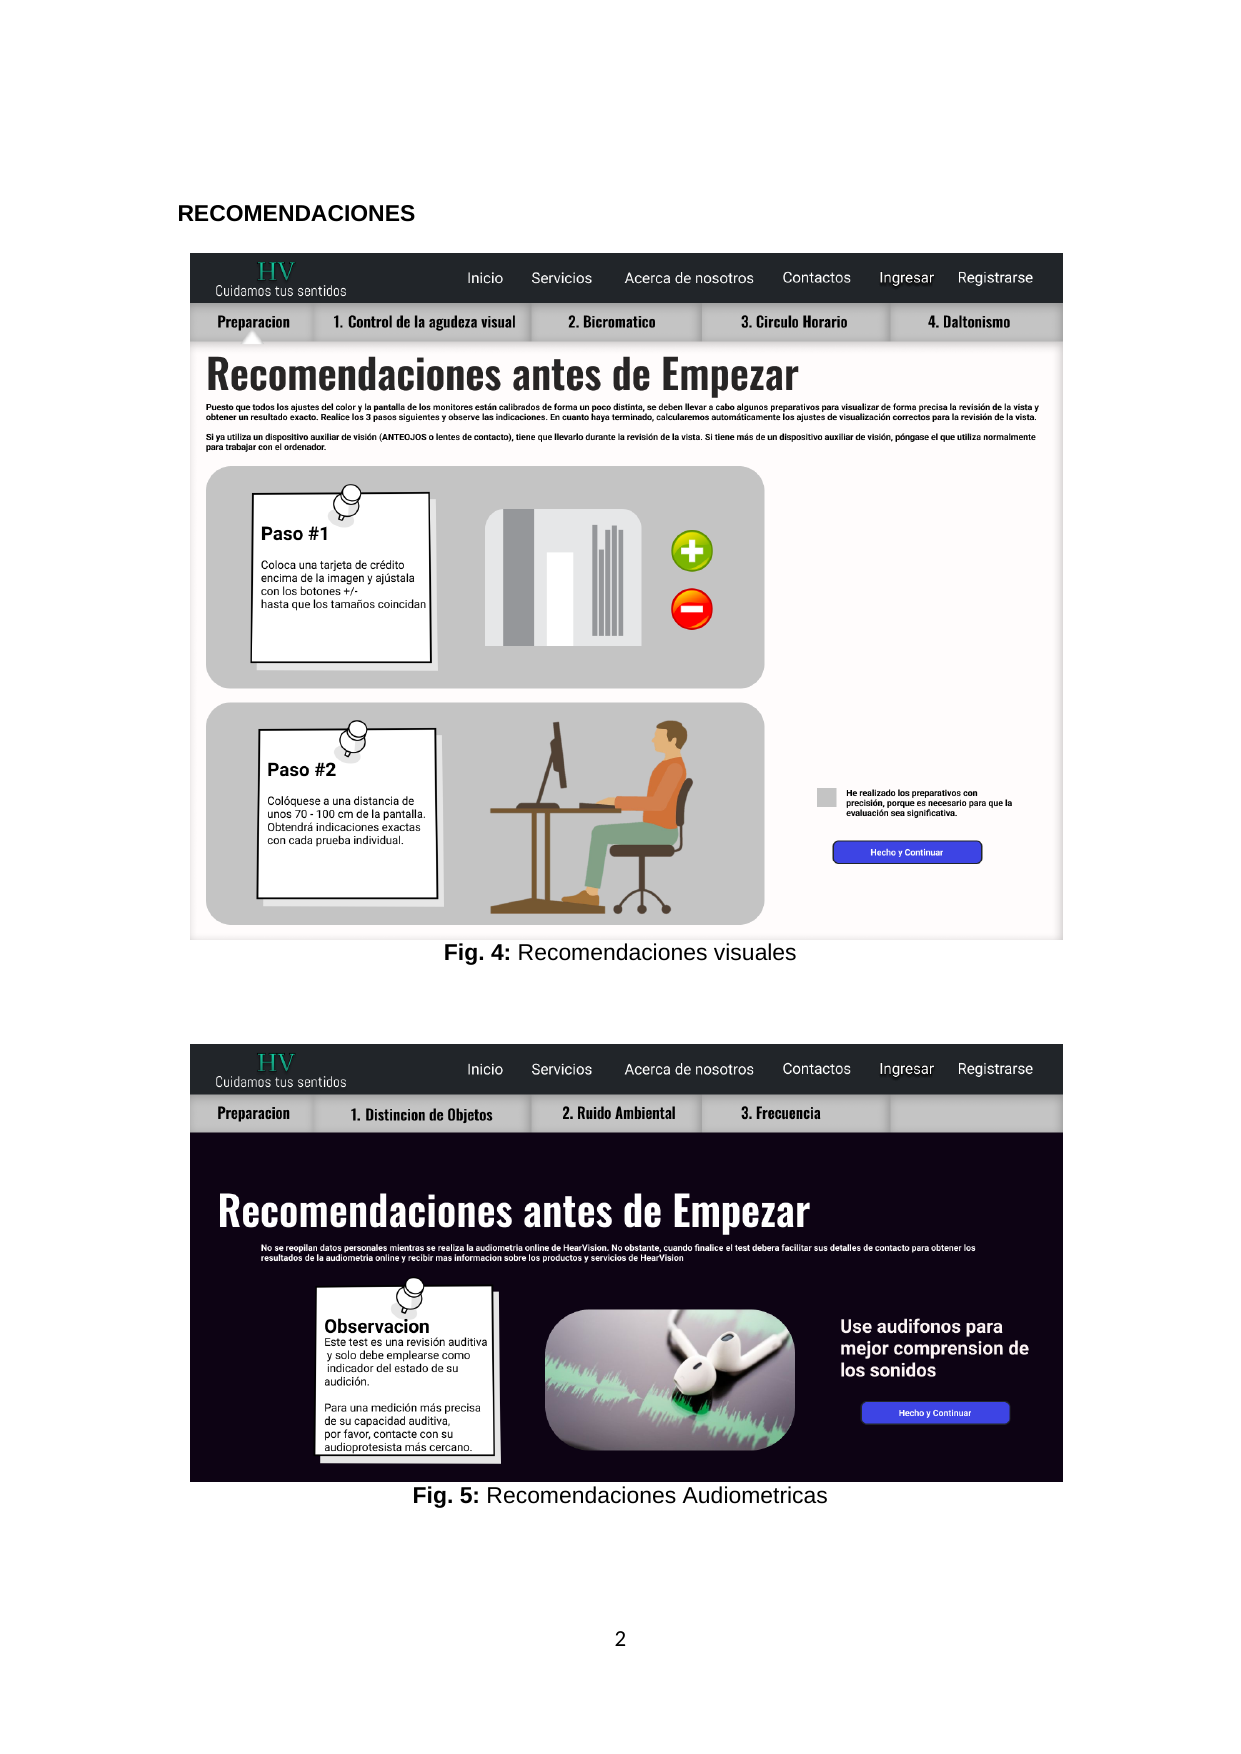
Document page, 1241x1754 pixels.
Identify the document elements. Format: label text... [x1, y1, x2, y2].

text Fig. 5: Recomendaciones Audiometricas [177, 1482, 1063, 1508]
text RECOMENDACIONES [177, 200, 1063, 227]
picture [177, 253, 1063, 940]
text Fig. 4: Recomendaciones visuales [177, 940, 1063, 966]
picture [177, 1044, 1063, 1482]
